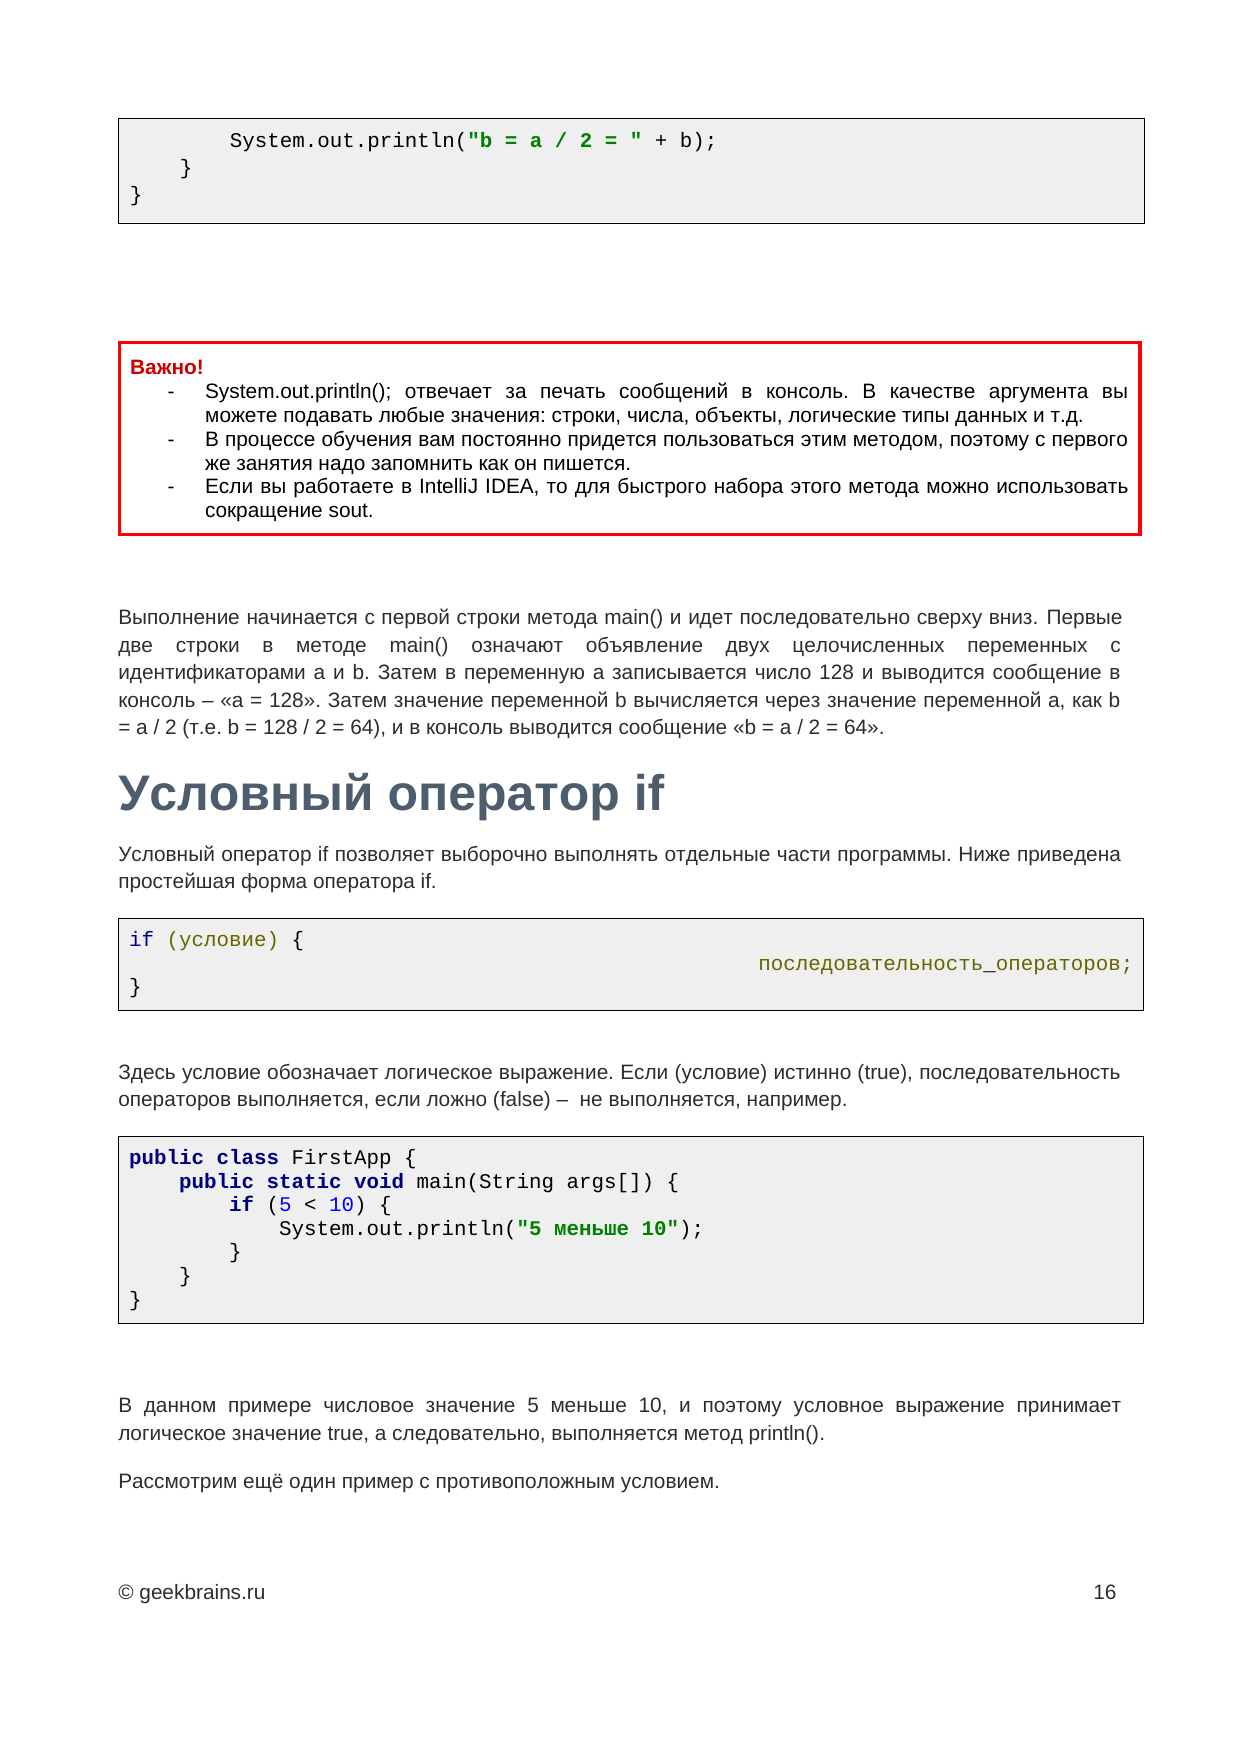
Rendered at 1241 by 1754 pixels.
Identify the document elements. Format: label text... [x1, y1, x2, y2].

text Выполнение начинается с первой строки метода main() и идет последовательно сверху вниз. Первые две строки в методе main() означают объявление двух целочисленных переменных с идентификаторами a и b. Затем в переменную a записывается число 128 и выводится сообщение в консоль – «a = 128». Затем значение переменной b вычисляется через значение переменной a, как b = a / 2 (т.е. b = 128 / 2 = 64), и в консоль выводится сообщение «b = a / 2 = 64». [118, 605, 1122, 739]
text Здесь условие обозначает логическое выражение. Если (условие) истинно (true), последовательность операторов выполняется, если ложно (false) – не выполняется, например. [118, 1032, 1122, 1111]
table_header if (условие) { последовательность_операторов; } [119, 919, 1143, 1010]
text Условный оператор if позволяет выборочно выполнять отдельные части программы. Ниже приведена простейшая форма оператора if. [118, 842, 1122, 893]
table_header public class FirstApp { public static void main(String args[]) { if (5 < 10) { System.out.println("5 меньше 10"); } } } [119, 1137, 1143, 1323]
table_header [119, 119, 1144, 222]
subtitle Условный оператор if [118, 763, 1122, 821]
table_header Важно! System.out.println(); отвечает за печать сообщений в консоль. В качестве аргумента вы можете подавать любые значения: строки, числа, объекты, логические типы данных и т.д. В процессе обучения вам постоянно придется пользоваться этим методом, поэтому с первого же занятия надо запомнить как он пишется. Если вы работаете в IntelliJ IDEA, то для быстрого набора этого метода можно использовать сокращение sout. [121, 344, 1138, 533]
text Рассмотрим ещё один пример с противоположным условием. [118, 1469, 1122, 1493]
text В данном примере числовое значение 5 меньше 10, и поэтому условное выражение принимает логическое значение true, а следовательно, выполняется метод println(). [118, 1393, 1122, 1444]
